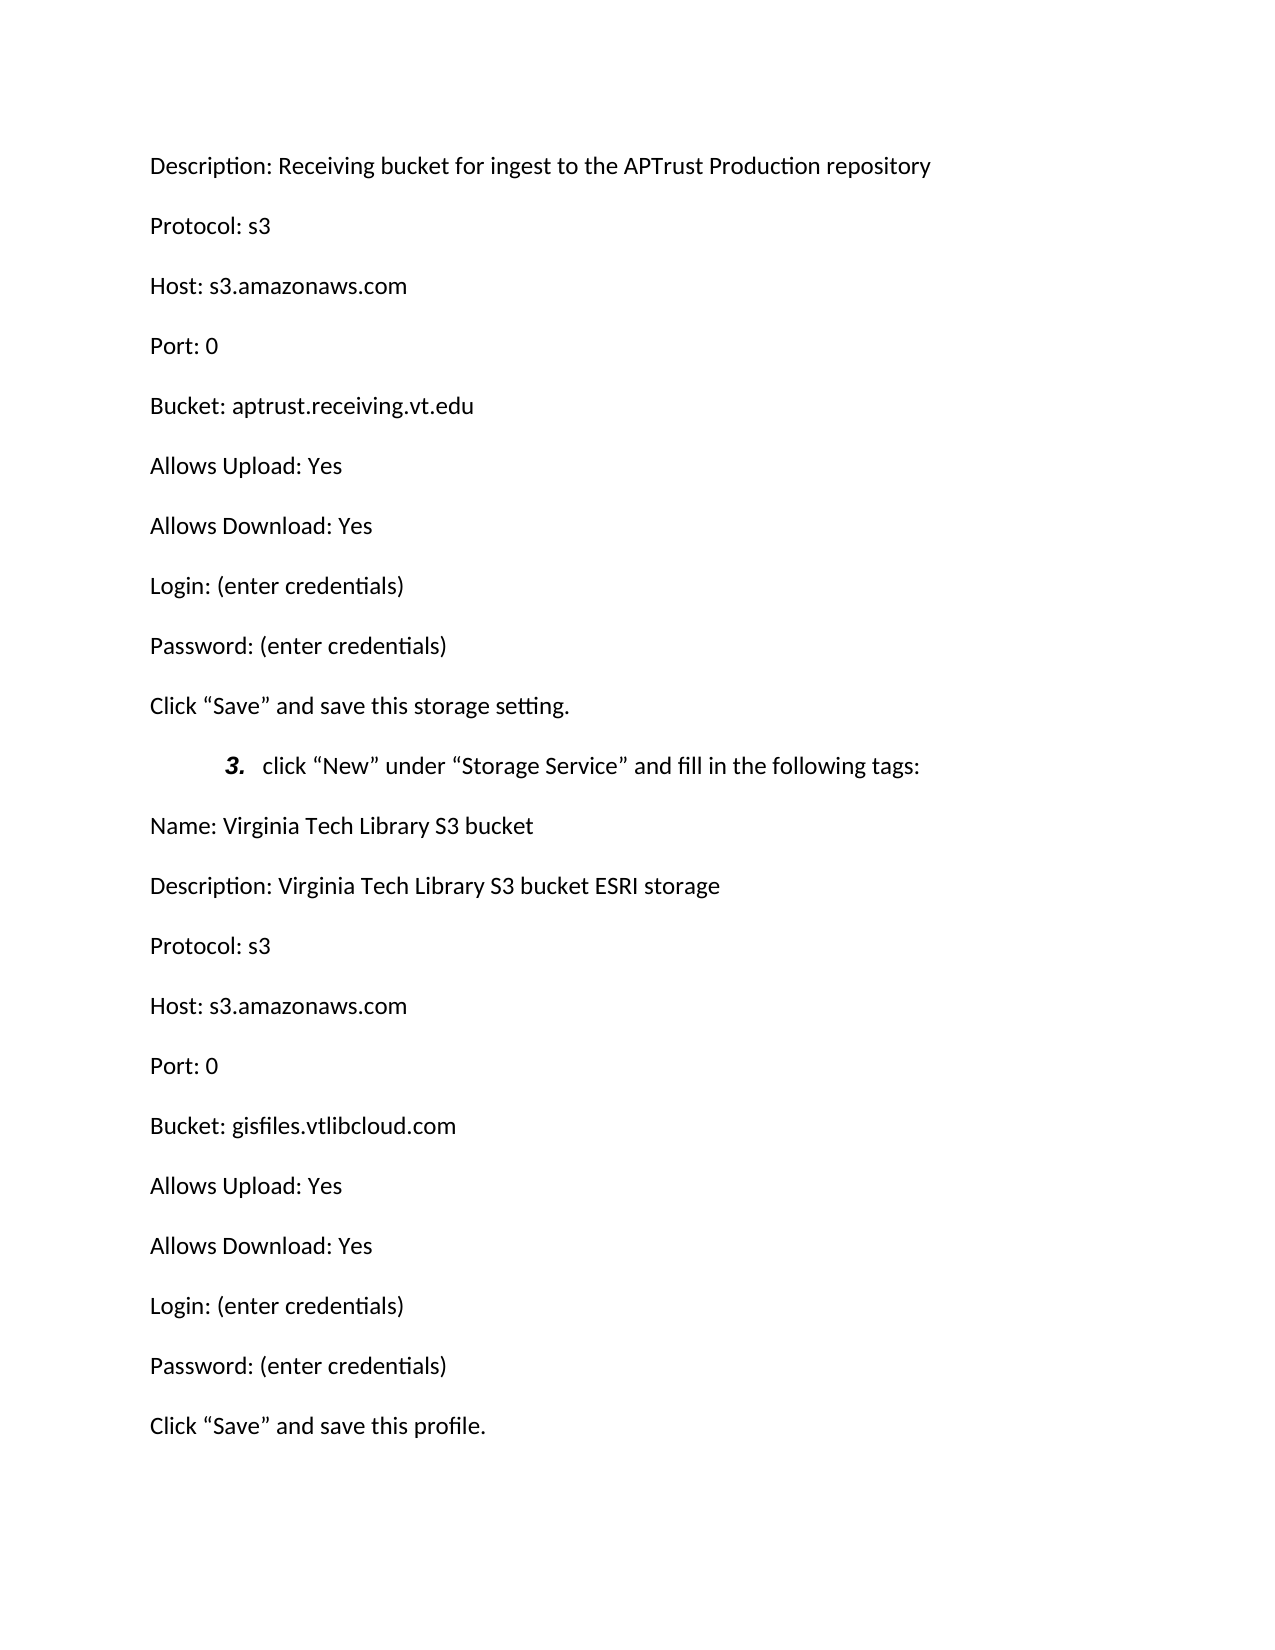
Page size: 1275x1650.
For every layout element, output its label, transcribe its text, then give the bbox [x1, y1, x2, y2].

text Login: (enter credentials) [150, 570, 1125, 601]
text Host: s3.amazonaws.com [150, 270, 1125, 301]
text Allows Download: Yes [150, 1230, 1125, 1261]
text Allows Upload: Yes [150, 450, 1125, 481]
text Bucket: aptrust.receiving.vt.edu [150, 390, 1125, 421]
text Port: 0 [150, 1050, 1125, 1081]
text Bucket: gisfiles.vtlibcloud.com [150, 1110, 1125, 1141]
text Protocol: s3 [150, 210, 1125, 241]
text Allows Download: Yes [150, 510, 1125, 541]
text Allows Upload: Yes [150, 1170, 1125, 1201]
text Password: (enter credentials) [150, 630, 1125, 661]
text Click “Save” and save this storage setting. [150, 690, 1125, 721]
text Login: (enter credentials) [150, 1290, 1125, 1321]
text Description: Virginia Tech Library S3 bucket ESRI storage [150, 870, 1125, 901]
text Name: Virginia Tech Library S3 bucket [150, 810, 1125, 841]
text Port: 0 [150, 330, 1125, 361]
text Protocol: s3 [150, 930, 1125, 961]
text Password: (enter credentials) [150, 1350, 1125, 1381]
text Click “Save” and save this profile. [150, 1410, 1125, 1441]
text Host: s3.amazonaws.com [150, 990, 1125, 1021]
text Description: Receiving bucket for ingest to the APTrust Production repository [150, 150, 1125, 181]
list click “New” under “Storage Service” and fill in the following tags: [225, 750, 1125, 781]
